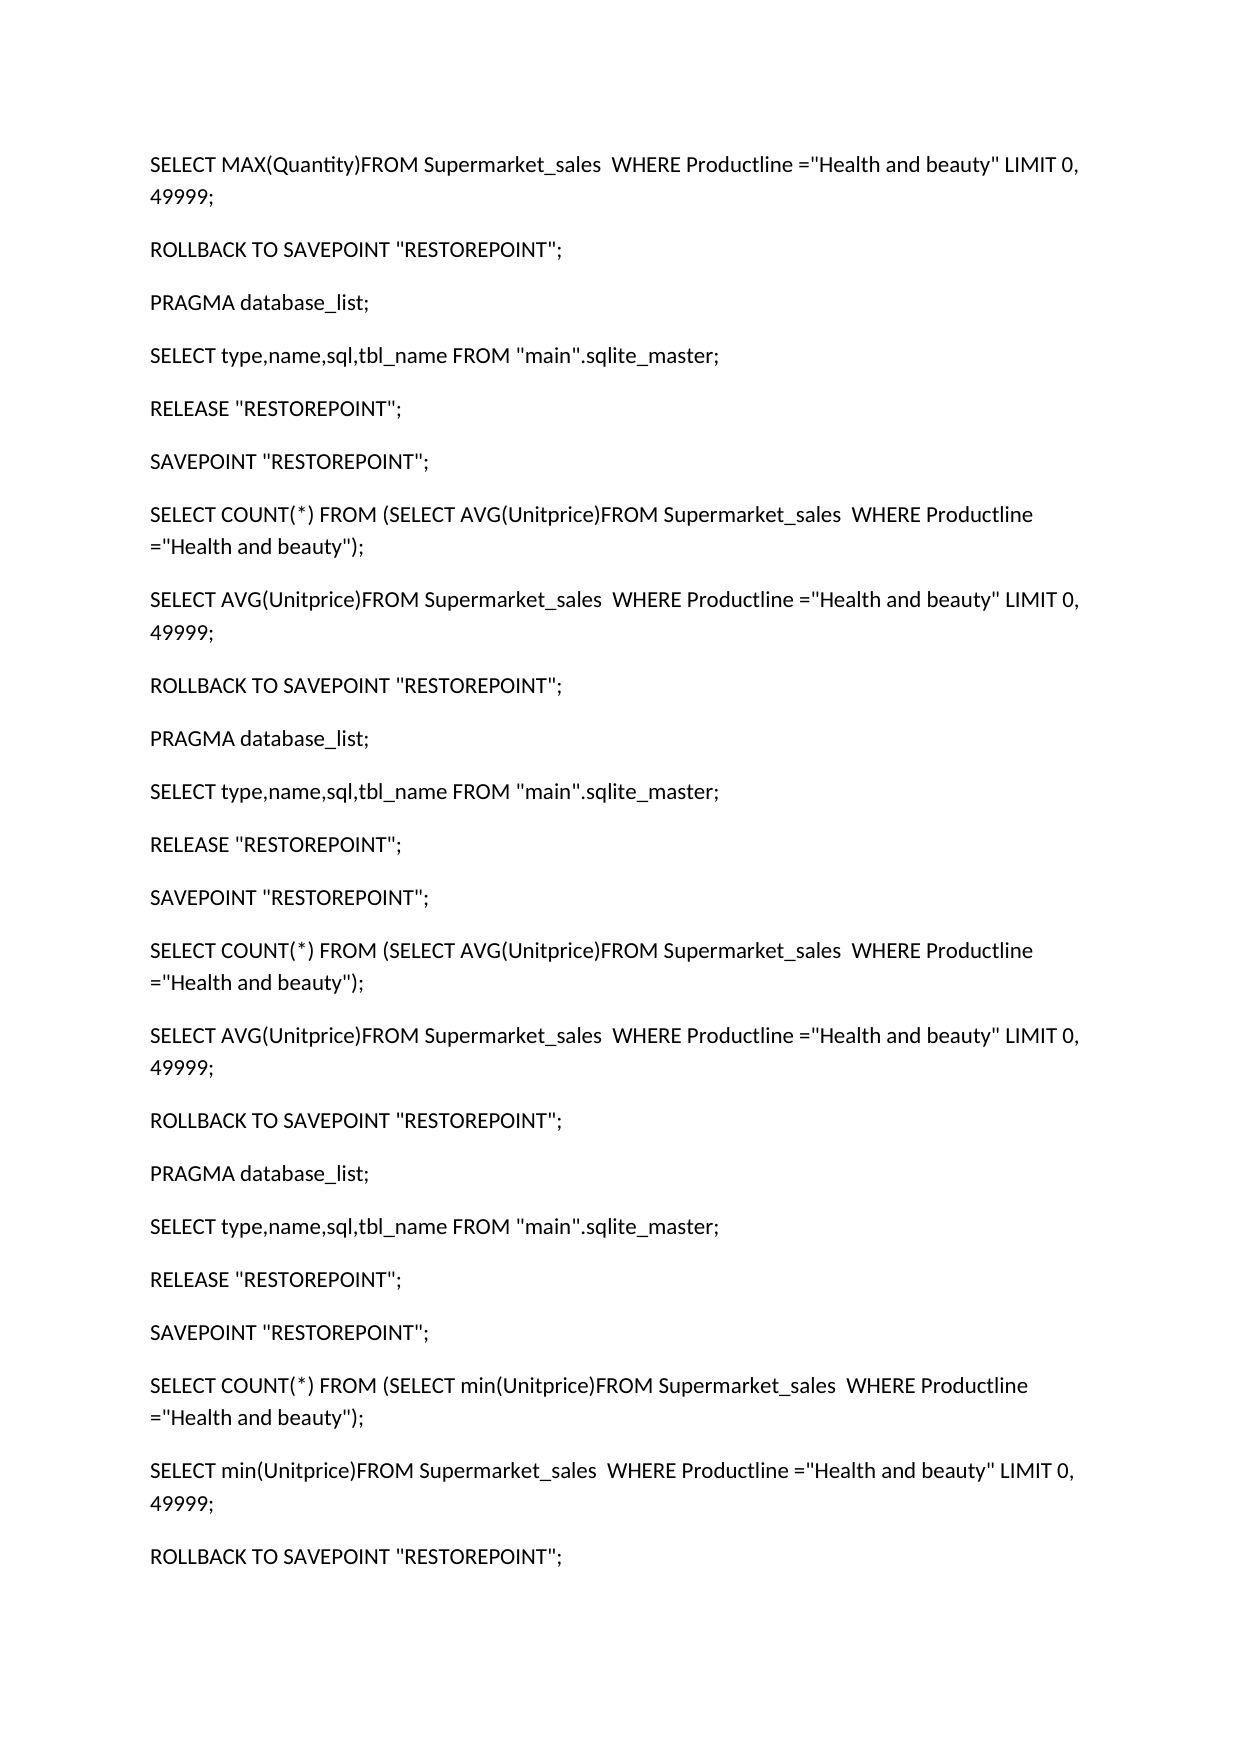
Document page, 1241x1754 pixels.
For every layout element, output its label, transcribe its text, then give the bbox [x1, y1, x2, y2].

text SELECT COUNT(*) FROM (SELECT AVG(Unitprice)FROM Supermarket_sales WHERE Productline ="Health and beauty"); [150, 936, 1090, 996]
text SAVEPOINT "RESTOREPOINT"; [150, 883, 1090, 911]
text PRAGMA database_list; [150, 724, 1090, 752]
text RELEASE "RESTOREPOINT"; [150, 1265, 1090, 1293]
text SAVEPOINT "RESTOREPOINT"; [150, 447, 1090, 475]
text SELECT MAX(Quantity)FROM Supermarket_sales WHERE Productline ="Health and beauty" LIMIT 0, 49999; [150, 150, 1090, 210]
text PRAGMA database_list; [150, 288, 1090, 316]
text PRAGMA database_list; [150, 1159, 1090, 1187]
text SELECT COUNT(*) FROM (SELECT AVG(Unitprice)FROM Supermarket_sales WHERE Productline ="Health and beauty"); [150, 500, 1090, 561]
text SELECT type,name,sql,tbl_name FROM "main".sqlite_master; [150, 341, 1090, 369]
text SELECT AVG(Unitprice)FROM Supermarket_sales WHERE Productline ="Health and beauty" LIMIT 0, 49999; [150, 586, 1090, 646]
text RELEASE "RESTOREPOINT"; [150, 394, 1090, 422]
text ROLLBACK TO SAVEPOINT "RESTOREPOINT"; [150, 671, 1090, 699]
text SELECT AVG(Unitprice)FROM Supermarket_sales WHERE Productline ="Health and beauty" LIMIT 0, 49999; [150, 1021, 1090, 1081]
text SAVEPOINT "RESTOREPOINT"; [150, 1318, 1090, 1346]
text ROLLBACK TO SAVEPOINT "RESTOREPOINT"; [150, 1542, 1090, 1570]
text ROLLBACK TO SAVEPOINT "RESTOREPOINT"; [150, 235, 1090, 263]
text SELECT COUNT(*) FROM (SELECT min(Unitprice)FROM Supermarket_sales WHERE Productline ="Health and beauty"); [150, 1371, 1090, 1432]
text SELECT min(Unitprice)FROM Supermarket_sales WHERE Productline ="Health and beauty" LIMIT 0, 49999; [150, 1457, 1090, 1517]
text SELECT type,name,sql,tbl_name FROM "main".sqlite_master; [150, 1212, 1090, 1240]
text ROLLBACK TO SAVEPOINT "RESTOREPOINT"; [150, 1106, 1090, 1134]
text SELECT type,name,sql,tbl_name FROM "main".sqlite_master; [150, 777, 1090, 805]
text RELEASE "RESTOREPOINT"; [150, 830, 1090, 858]
